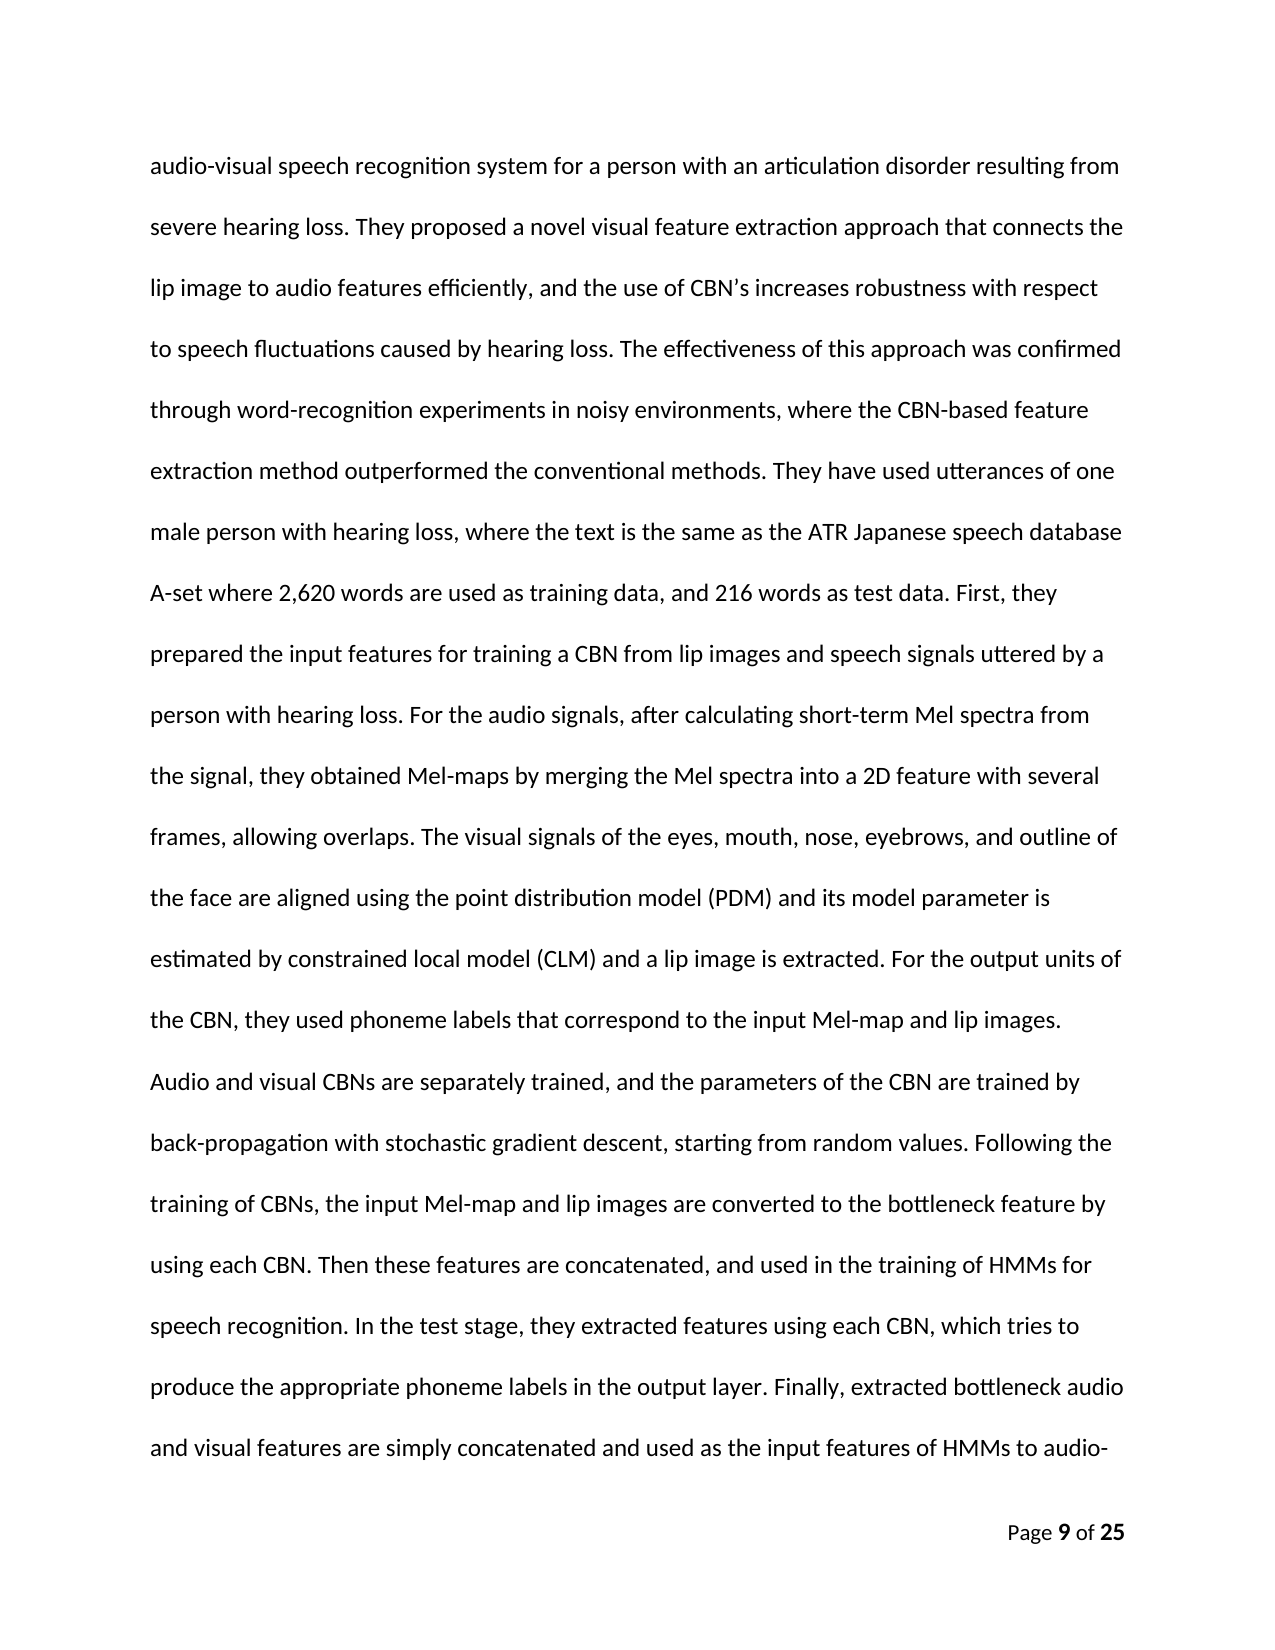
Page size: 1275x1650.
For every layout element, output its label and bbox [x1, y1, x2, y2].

text [150, 150, 1125, 1462]
